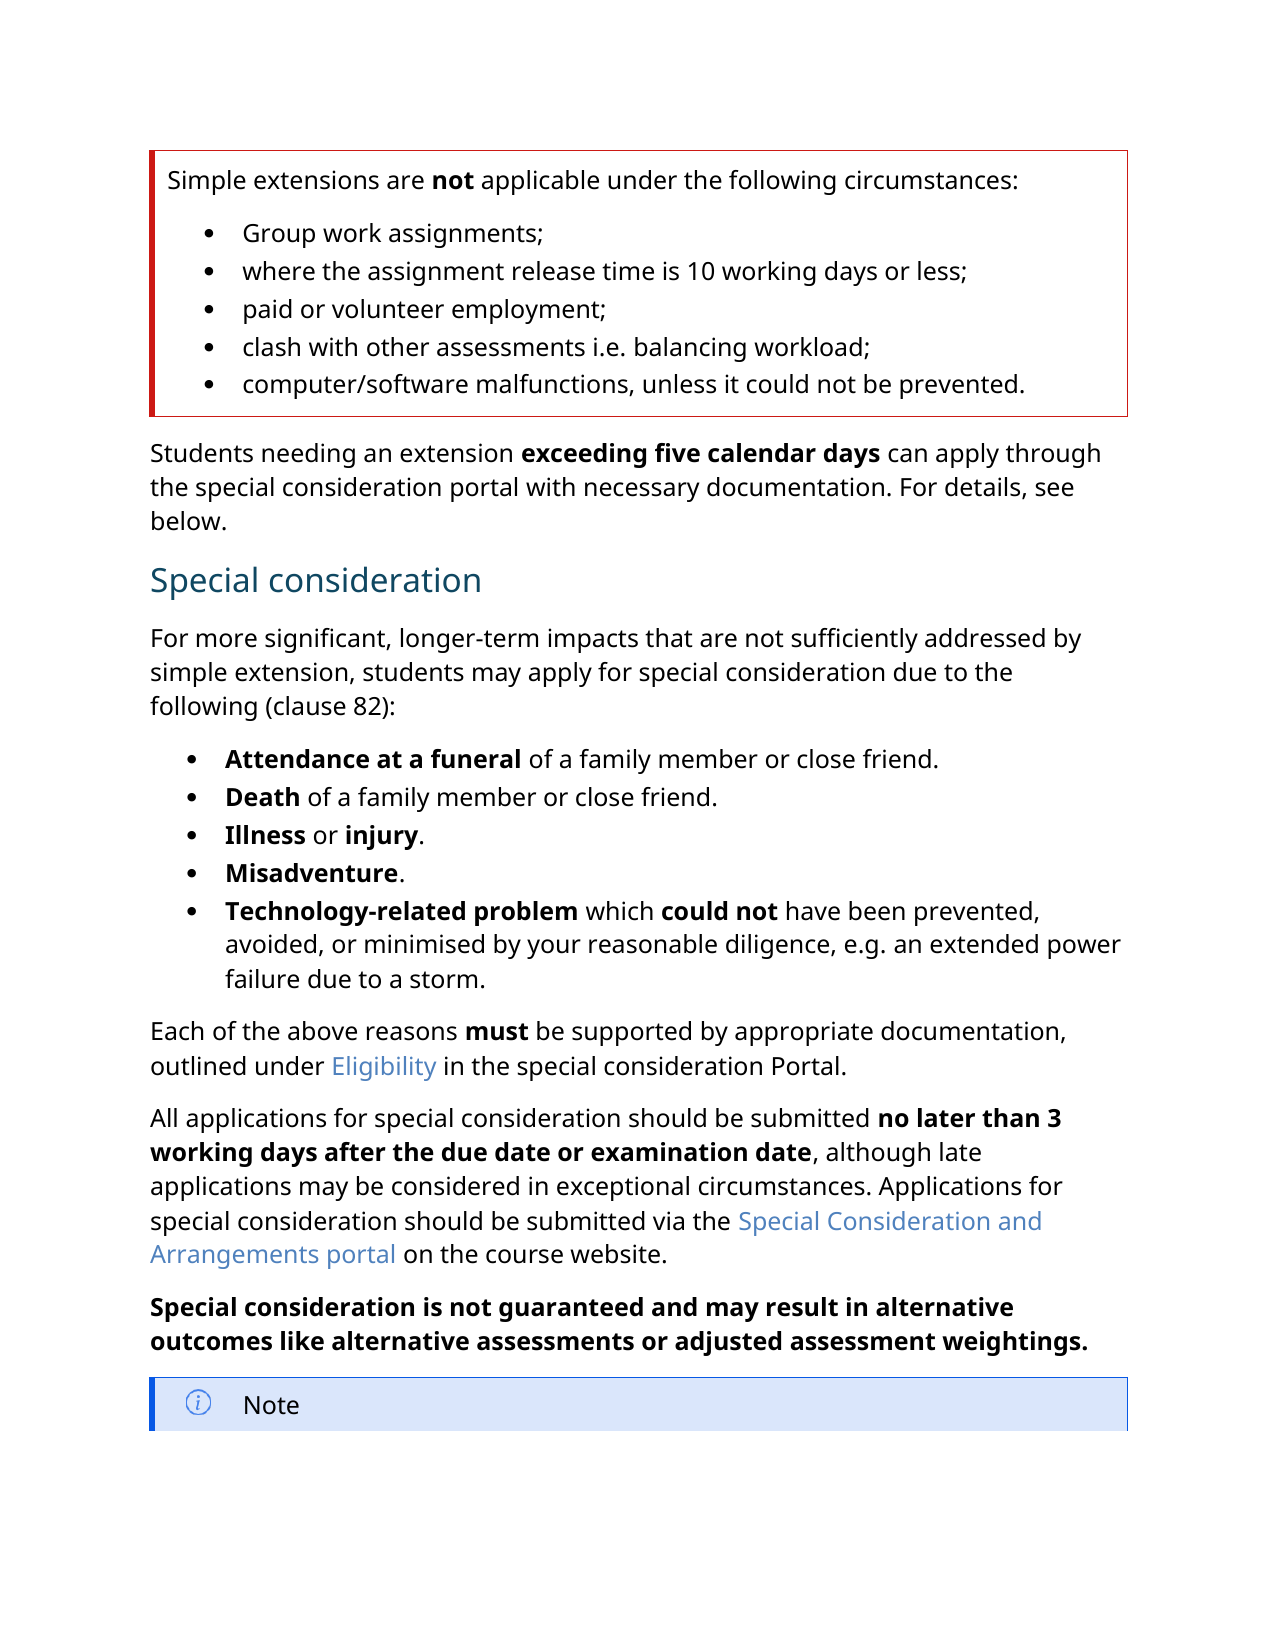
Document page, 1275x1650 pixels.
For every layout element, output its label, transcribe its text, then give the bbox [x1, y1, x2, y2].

picture [186, 1389, 211, 1415]
text Students needing an extension exceeding five calendar days can apply through the special consideration portal with necessary documentation. For details, see below. [150, 436, 1125, 538]
table_cell Simple extensions are not applicable under the following circumstances: Group work assignments; where the assignment release time is 10 working days or less; paid or volunteer employment; clash with other assessments i.e. balancing workload; computer/software malfunctions, unless it could not be prevented. [155, 151, 1127, 416]
table_header Note [155, 1378, 1127, 1431]
text For more significant, longer-term impacts that are not sufficiently addressed by simple extension, students may apply for special consideration due to the following (clause 82): [150, 621, 1125, 723]
list Death of a family member or close friend. [187, 780, 1125, 814]
list Misadventure. [187, 855, 1125, 889]
list Attendance at a funeral of a family member or close friend. [187, 742, 1125, 776]
text Each of the above reasons must be supported by appropriate documentation, outlined under Eligibility in the special consideration Portal. [150, 1014, 1125, 1082]
subtitle Special consideration [150, 557, 1125, 602]
list Technology-related problem which could not have been prevented, avoided, or minimised by your reasonable diligence, e.g. an extended power failure due to a storm. [187, 893, 1125, 995]
list Illness or injury. [187, 817, 1125, 852]
text Special consideration is not guaranteed and may result in alternative outcomes like alternative assessments or adjusted assessment weightings. [150, 1290, 1125, 1358]
